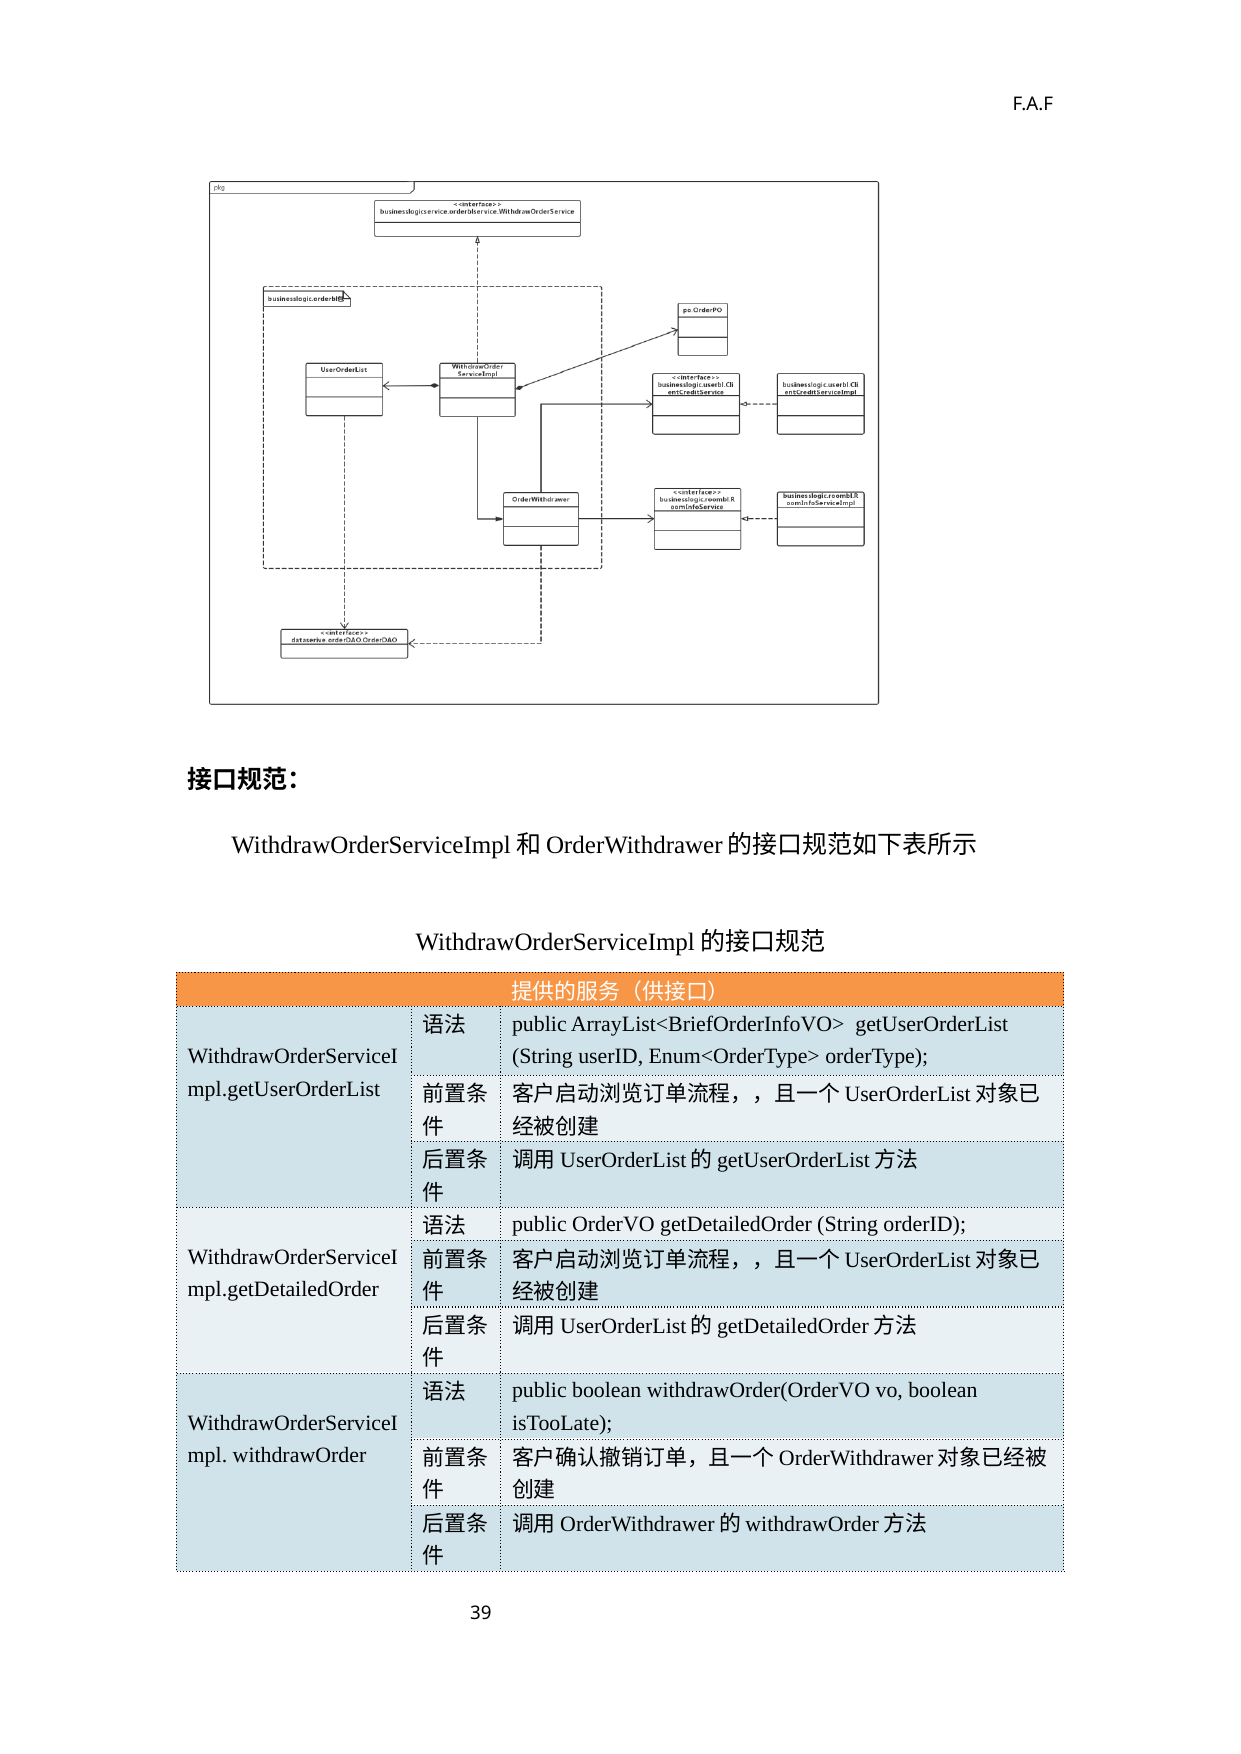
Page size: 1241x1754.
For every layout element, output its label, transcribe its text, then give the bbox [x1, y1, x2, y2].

table_cell WithdrawOrderServiceImpl.getDetailedOrder [176, 1207, 411, 1372]
text 接口规范： [187, 745, 1053, 810]
table_cell 语法 [411, 1006, 501, 1075]
table_cell WithdrawOrderServiceImpl. withdrawOrder [176, 1373, 411, 1571]
table_cell 调用UserOrderList的getUserOrderList方法 [501, 1141, 1064, 1207]
table_cell 后置条件 [411, 1505, 501, 1571]
table_cell 前置条件 [411, 1075, 501, 1141]
table_header 提供的服务（供接口） [176, 972, 1064, 1006]
table_cell 客户启动浏览订单流程，，且一个UserOrderList对象已经被创建 [501, 1075, 1064, 1141]
table_cell 后置条件 [411, 1141, 501, 1207]
table_cell public OrderVO getDetailedOrder (String orderID); [501, 1207, 1064, 1240]
table_cell public boolean withdrawOrder(OrderVO vo, boolean isTooLate); [501, 1373, 1064, 1438]
table_cell 前置条件 [411, 1439, 501, 1504]
table_cell 语法 [411, 1373, 501, 1438]
table_cell 语法 [411, 1207, 501, 1240]
table_cell 客户启动浏览订单流程，，且一个UserOrderList对象已经被创建 [501, 1240, 1064, 1306]
table_cell 客户确认撤销订单，且一个OrderWithdrawer对象已经被创建 [501, 1439, 1064, 1504]
table_cell 前置条件 [411, 1240, 501, 1306]
table_cell public ArrayList<BriefOrderInfoVO> getUserOrderList (String userID, Enum<OrderType> orderType); [501, 1006, 1064, 1075]
text WithdrawOrderServiceImpl和OrderWithdrawer的接口规范如下表所示 [187, 810, 1053, 875]
table_cell 调用OrderWithdrawer的withdrawOrder方法 [501, 1505, 1064, 1571]
table_cell 调用UserOrderList的getDetailedOrder方法 [501, 1306, 1064, 1372]
picture [187, 159, 893, 719]
table_cell 后置条件 [411, 1306, 501, 1372]
text WithdrawOrderServiceImpl的接口规范 [187, 907, 1053, 972]
table_cell WithdrawOrderServiceImpl.getUserOrderList [176, 1006, 411, 1207]
